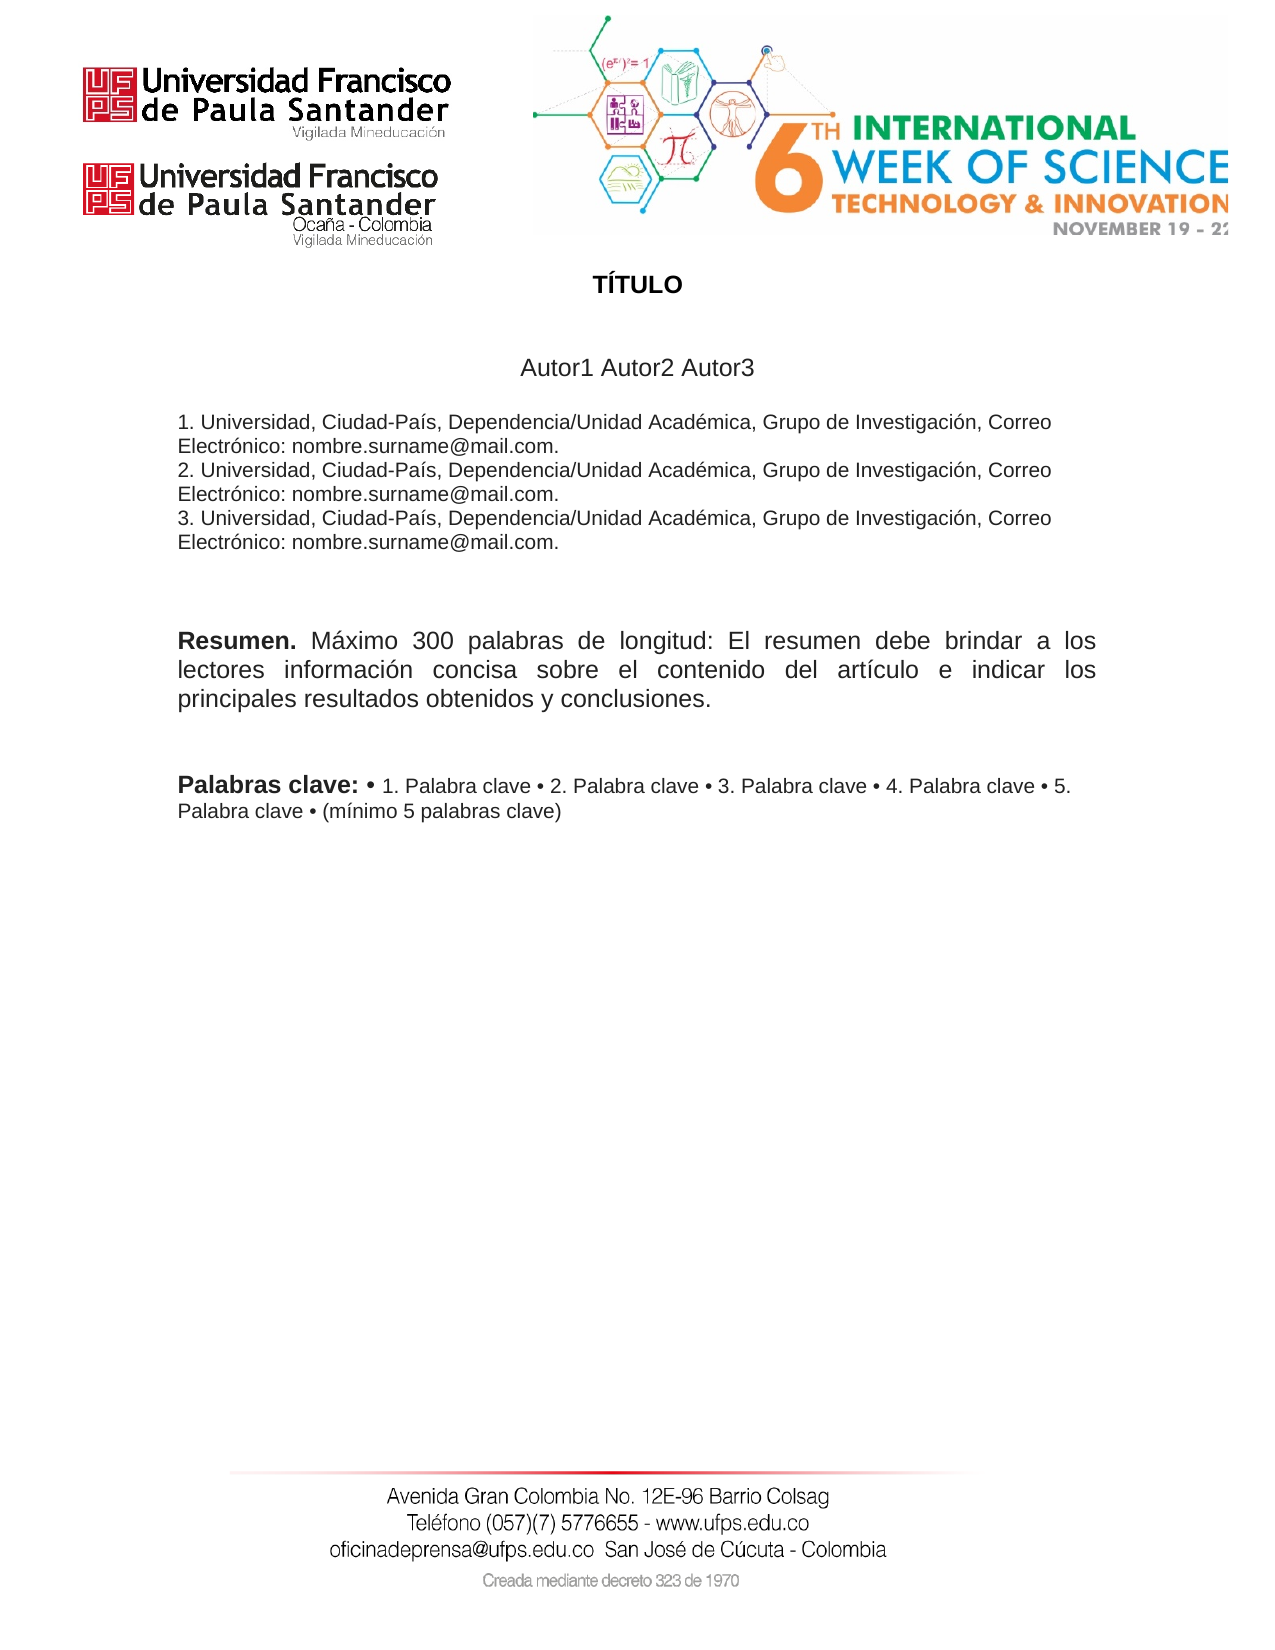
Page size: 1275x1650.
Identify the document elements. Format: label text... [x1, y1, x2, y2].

text Resumen. Máximo 300 palabras de longitud: El resumen debe brindar a los lectores información concisa sobre el contenido del artículo e indicar los principales resultados obtenidos y conclusiones. [177, 626, 1098, 712]
picture [531, 15, 1229, 235]
text 1. Universidad, Ciudad-País, Dependencia/Unidad Académica, Grupo de Investigación, Correo Electrónico: nombre.surname@mail.com. [177, 410, 1098, 458]
picture [76, 48, 455, 145]
picture [76, 154, 439, 251]
picture [0, 1441, 1275, 1620]
text TÍTULO [177, 270, 1098, 299]
picture [1215, 154, 1229, 163]
text Autor1 Autor2 Autor3 [177, 352, 1098, 381]
text Palabras clave: • 1. Palabra clave • 2. Palabra clave • 3. Palabra clave • 4. Palabra clave • 5. Palabra clave • (mínimo 5 palabras clave) [177, 770, 1098, 822]
text 2. Universidad, Ciudad-País, Dependencia/Unidad Académica, Grupo de Investigación, Correo Electrónico: nombre.surname@mail.com. [177, 458, 1098, 506]
picture [1215, 167, 1229, 179]
text 3. Universidad, Ciudad-País, Dependencia/Unidad Académica, Grupo de Investigación, Correo Electrónico: nombre.surname@mail.com. [177, 506, 1098, 554]
